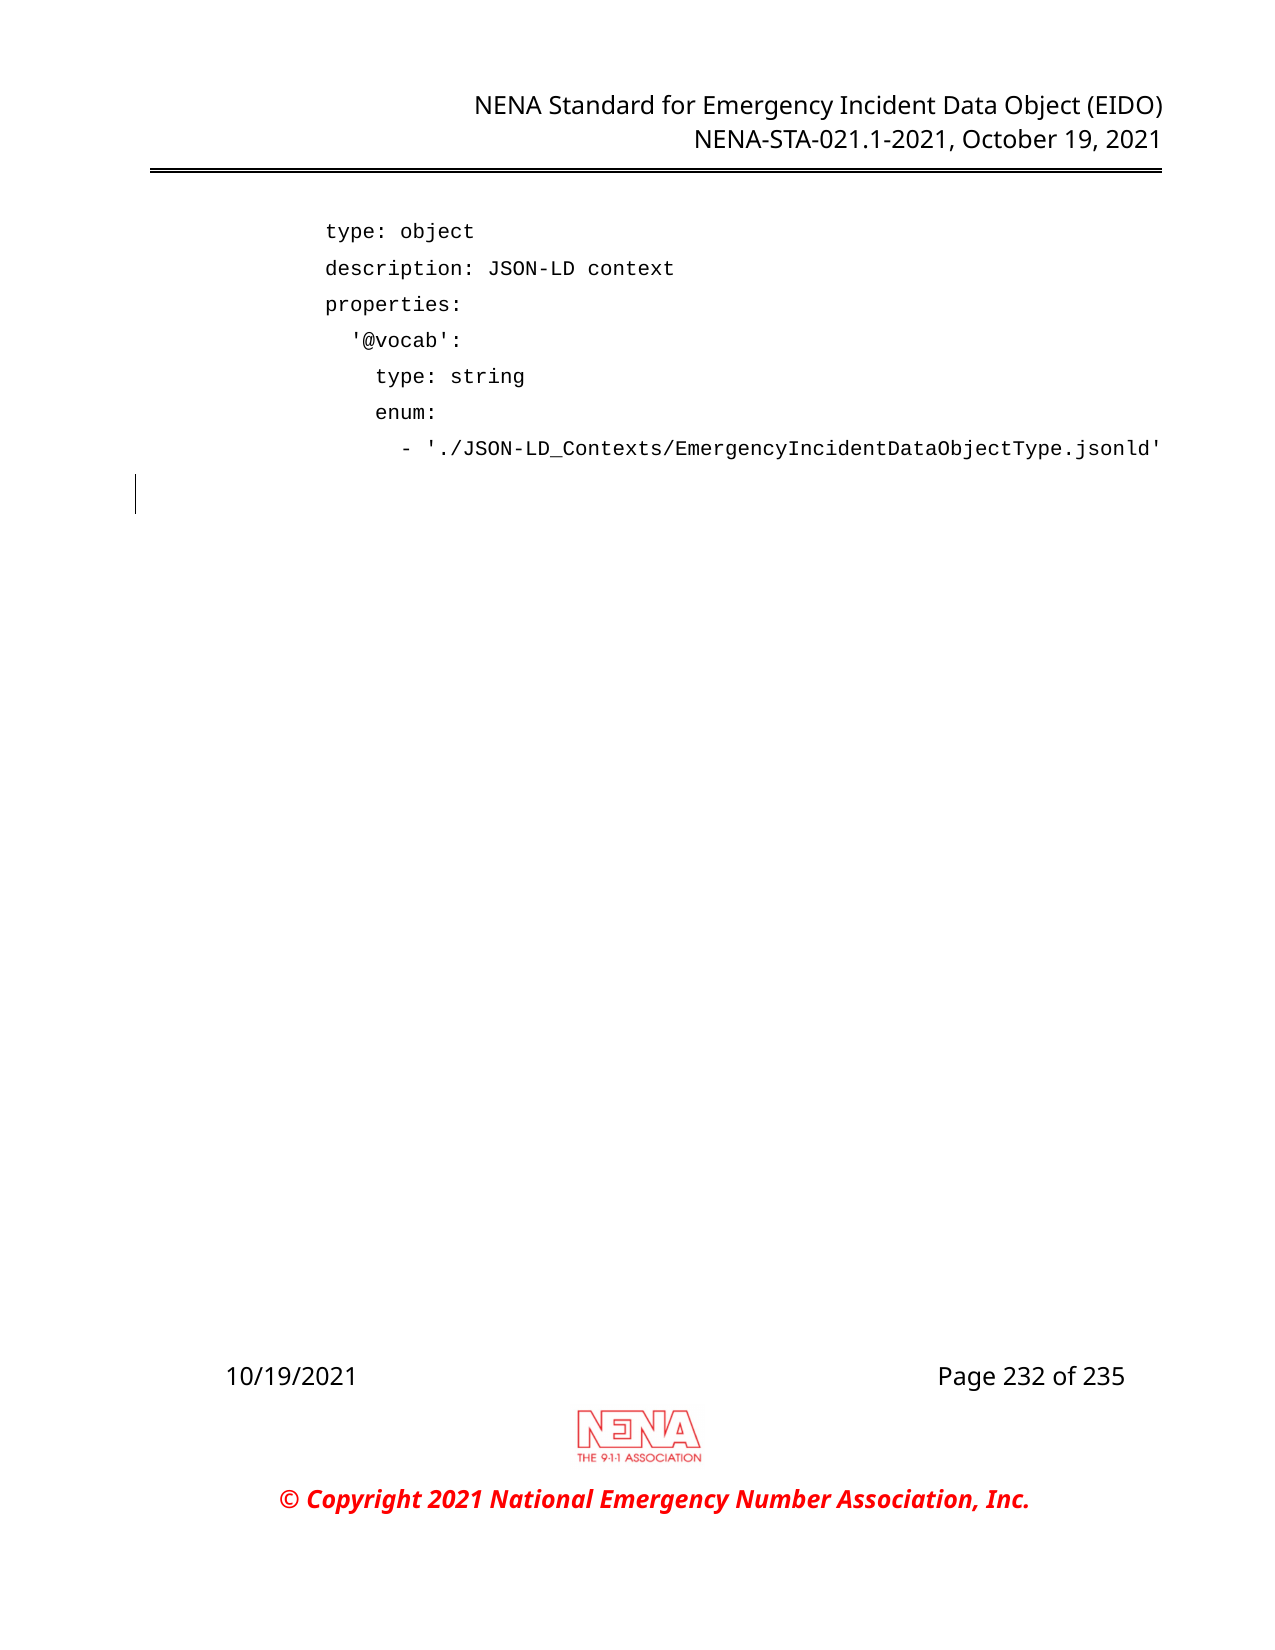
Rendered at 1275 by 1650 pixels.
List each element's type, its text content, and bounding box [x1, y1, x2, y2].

picture [569, 1404, 706, 1470]
text '@vocab': [150, 330, 1162, 353]
text - './JSON-LD_Contexts/EmergencyIncidentDataObjectType.jsonld' [150, 438, 1162, 462]
text type: object [150, 221, 1162, 245]
text description: JSON-LD context [150, 258, 1162, 281]
text type: string [150, 366, 1162, 390]
text properties: [150, 294, 1162, 317]
text enum: [150, 402, 1162, 426]
